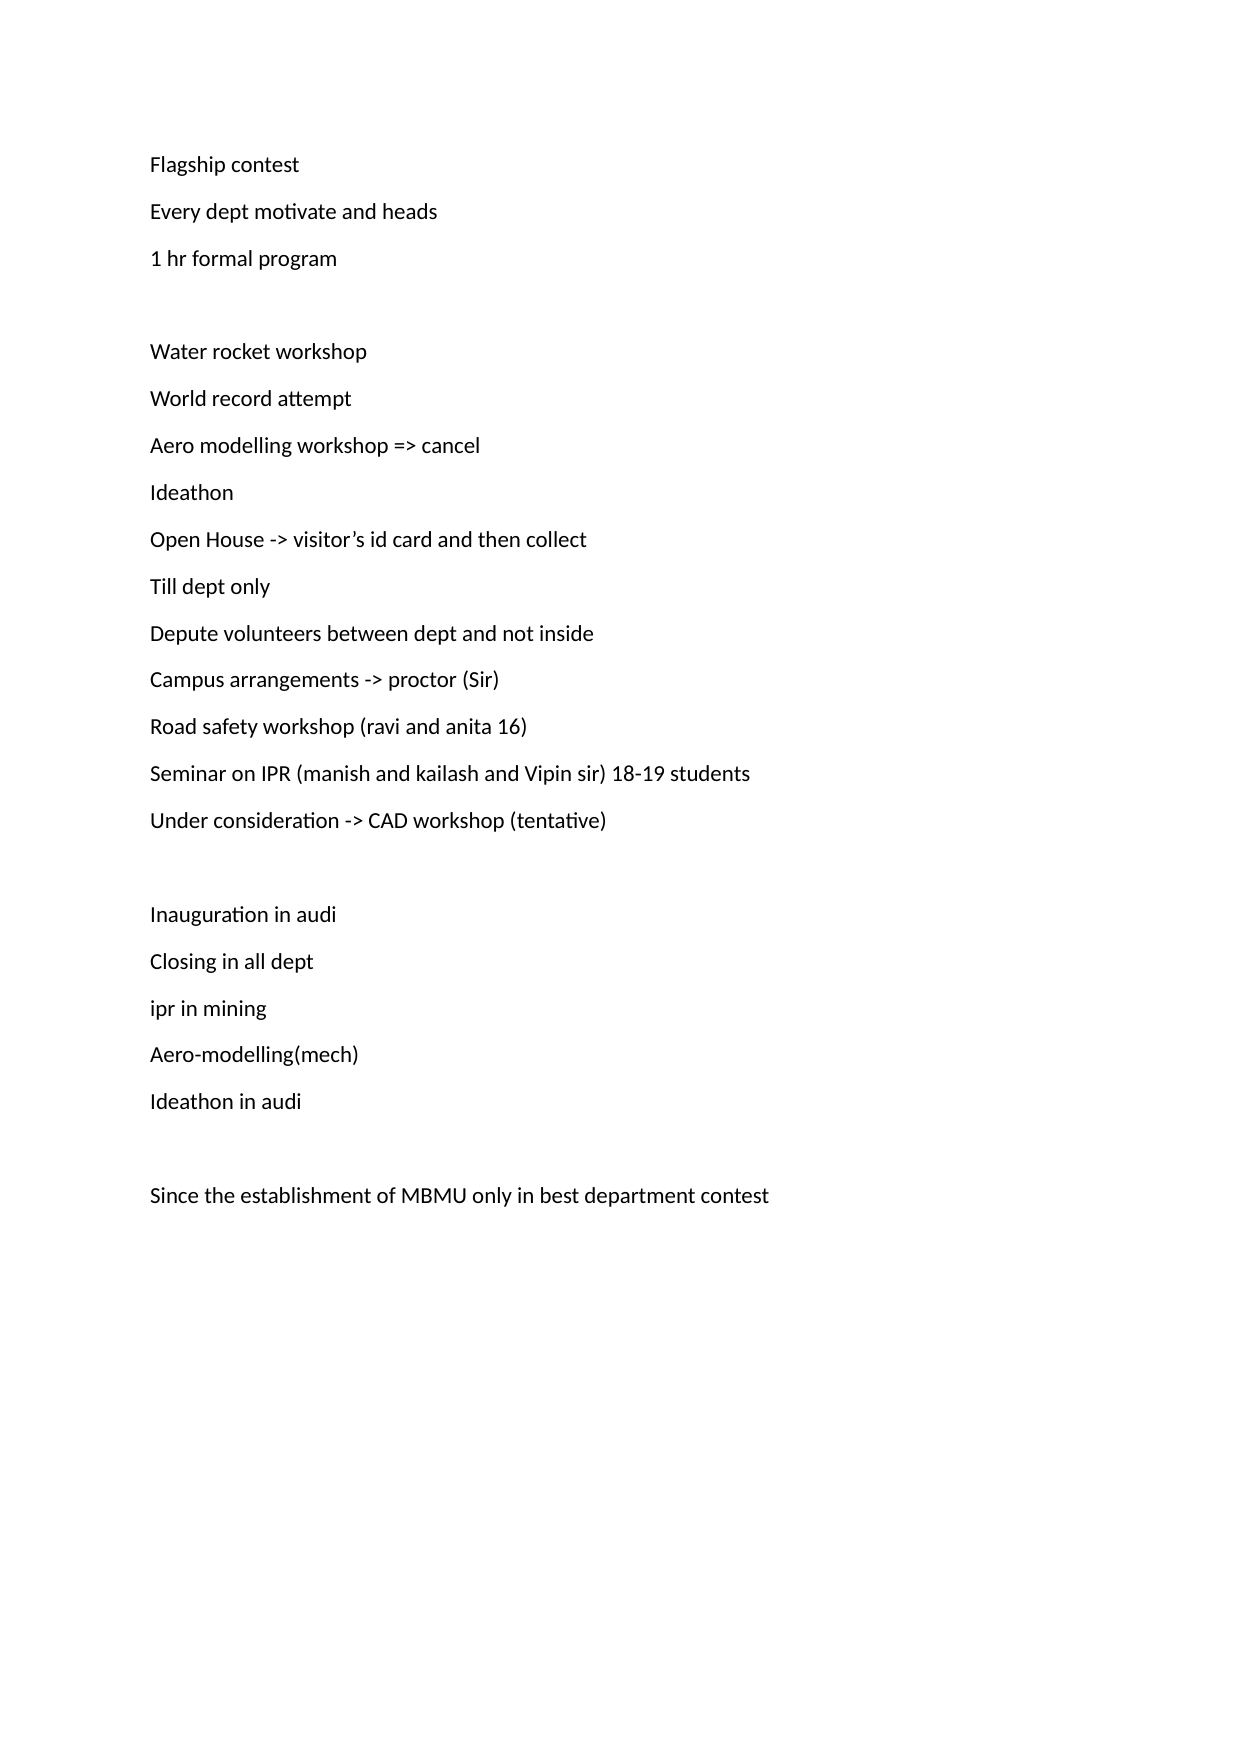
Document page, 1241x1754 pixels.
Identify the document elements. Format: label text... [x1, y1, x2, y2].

text Open House -> visitor’s id card and then collect [150, 525, 1090, 553]
text Every dept motivate and heads [150, 197, 1090, 225]
text 1 hr formal program [150, 244, 1090, 272]
text Flagship contest [150, 150, 1090, 178]
text World record attempt [150, 384, 1090, 412]
text Depute volunteers between dept and not inside [150, 619, 1090, 647]
text Aero modelling workshop => cancel [150, 431, 1090, 459]
text Inauguration in audi [150, 900, 1090, 928]
text Campus arrangements -> proctor (Sir) [150, 666, 1090, 694]
text Till dept only [150, 572, 1090, 600]
text Seminar on IPR (manish and kailash and Vipin sir) 18-19 students [150, 759, 1090, 787]
text Road safety workshop (ravi and anita 16) [150, 712, 1090, 741]
text Ideathon in audi [150, 1087, 1090, 1116]
text Water rocket workshop [150, 337, 1090, 366]
text ipr in mining [150, 994, 1090, 1022]
text Ideathon [150, 478, 1090, 506]
text Since the establishment of MBMU only in best department contest [150, 1181, 1090, 1209]
text Under consideration -> CAD workshop (tentative) [150, 806, 1090, 834]
text Closing in all dept [150, 947, 1090, 975]
text Aero-modelling(mech) [150, 1041, 1090, 1069]
